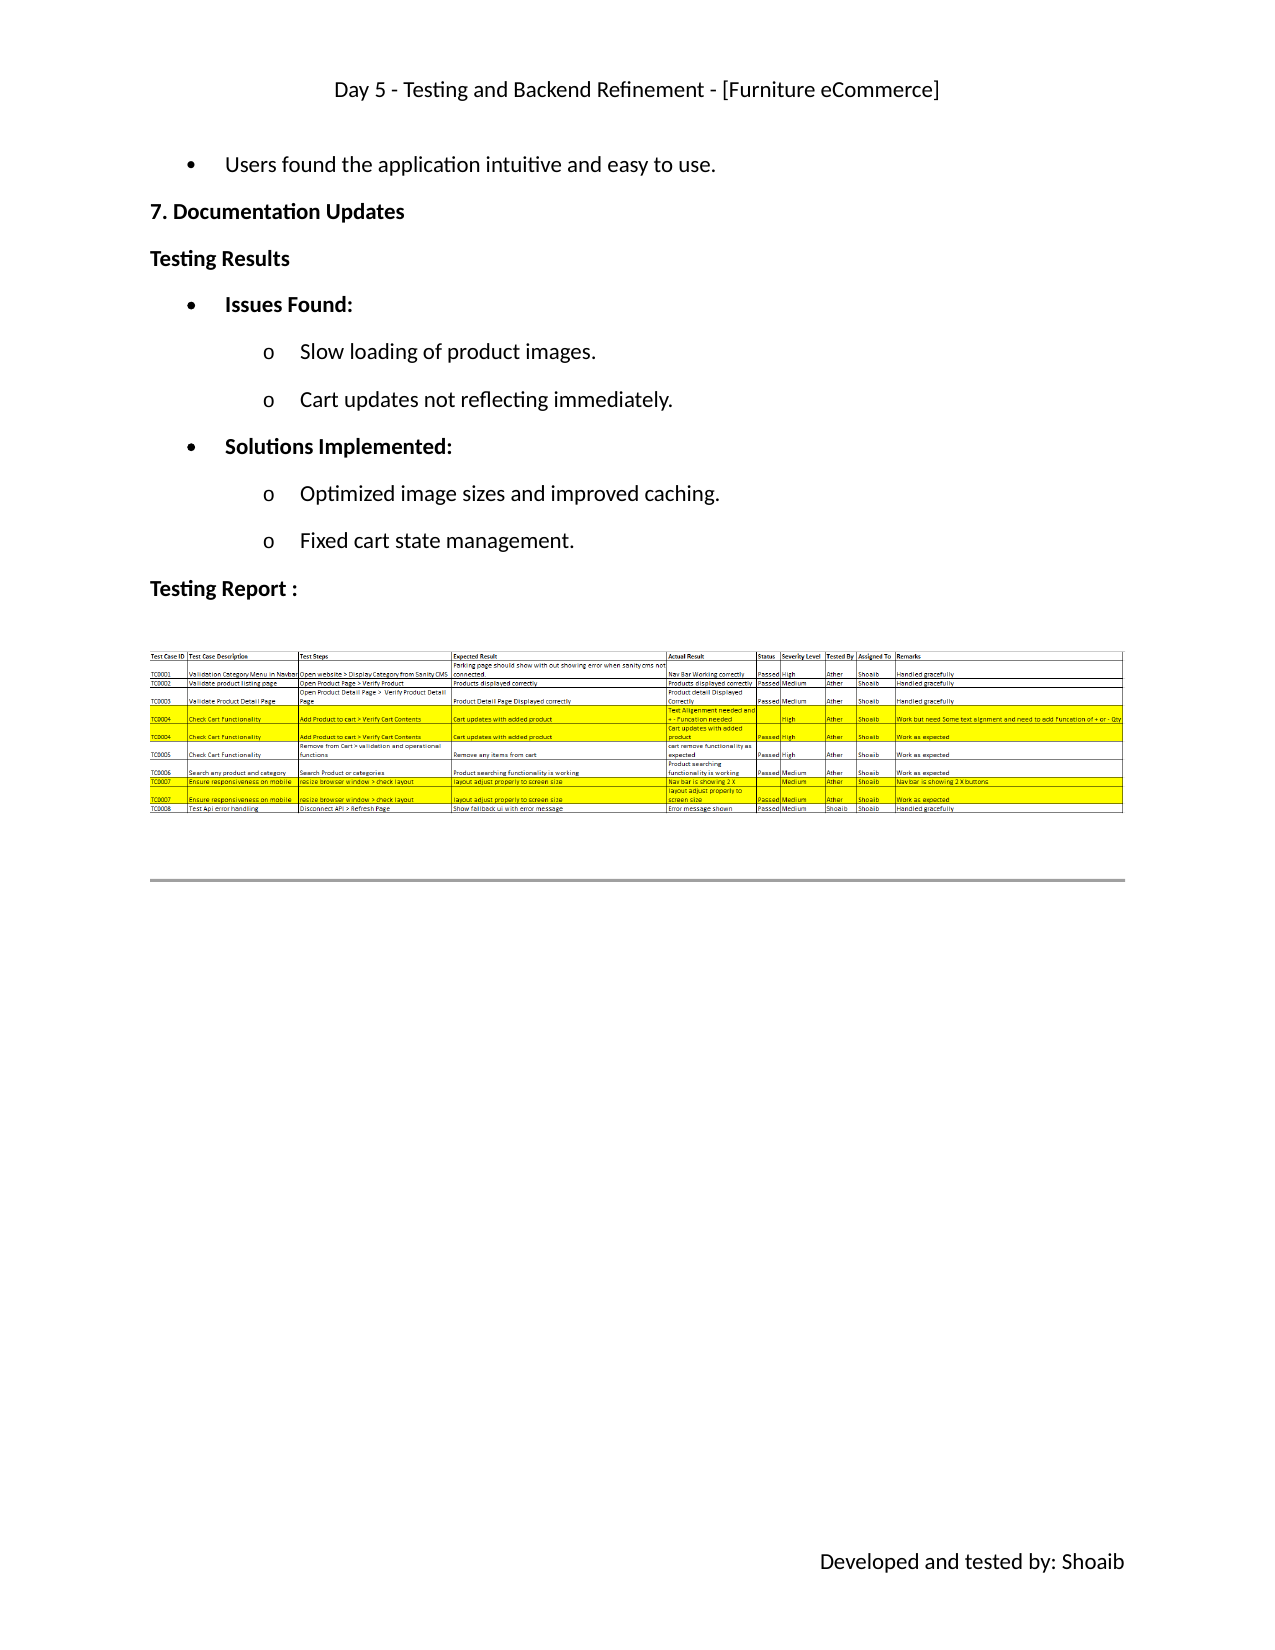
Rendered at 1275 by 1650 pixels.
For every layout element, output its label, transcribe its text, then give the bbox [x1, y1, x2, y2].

list Slow loading of product images. [262, 337, 1125, 366]
list Fixed cart state management. [262, 527, 1125, 555]
picture [150, 651, 1125, 814]
text Testing Results [150, 244, 1125, 272]
text Testing Report : [150, 574, 1125, 602]
list Issues Found: [187, 291, 1125, 319]
list Cart updates not reflecting immediately. [262, 385, 1125, 413]
list Solutions Implemented: [187, 432, 1125, 460]
text 7. Documentation Updates [150, 197, 1125, 225]
list Optimized image sizes and improved caching. [262, 479, 1125, 508]
list Users found the application intuitive and easy to use. [187, 150, 1125, 178]
